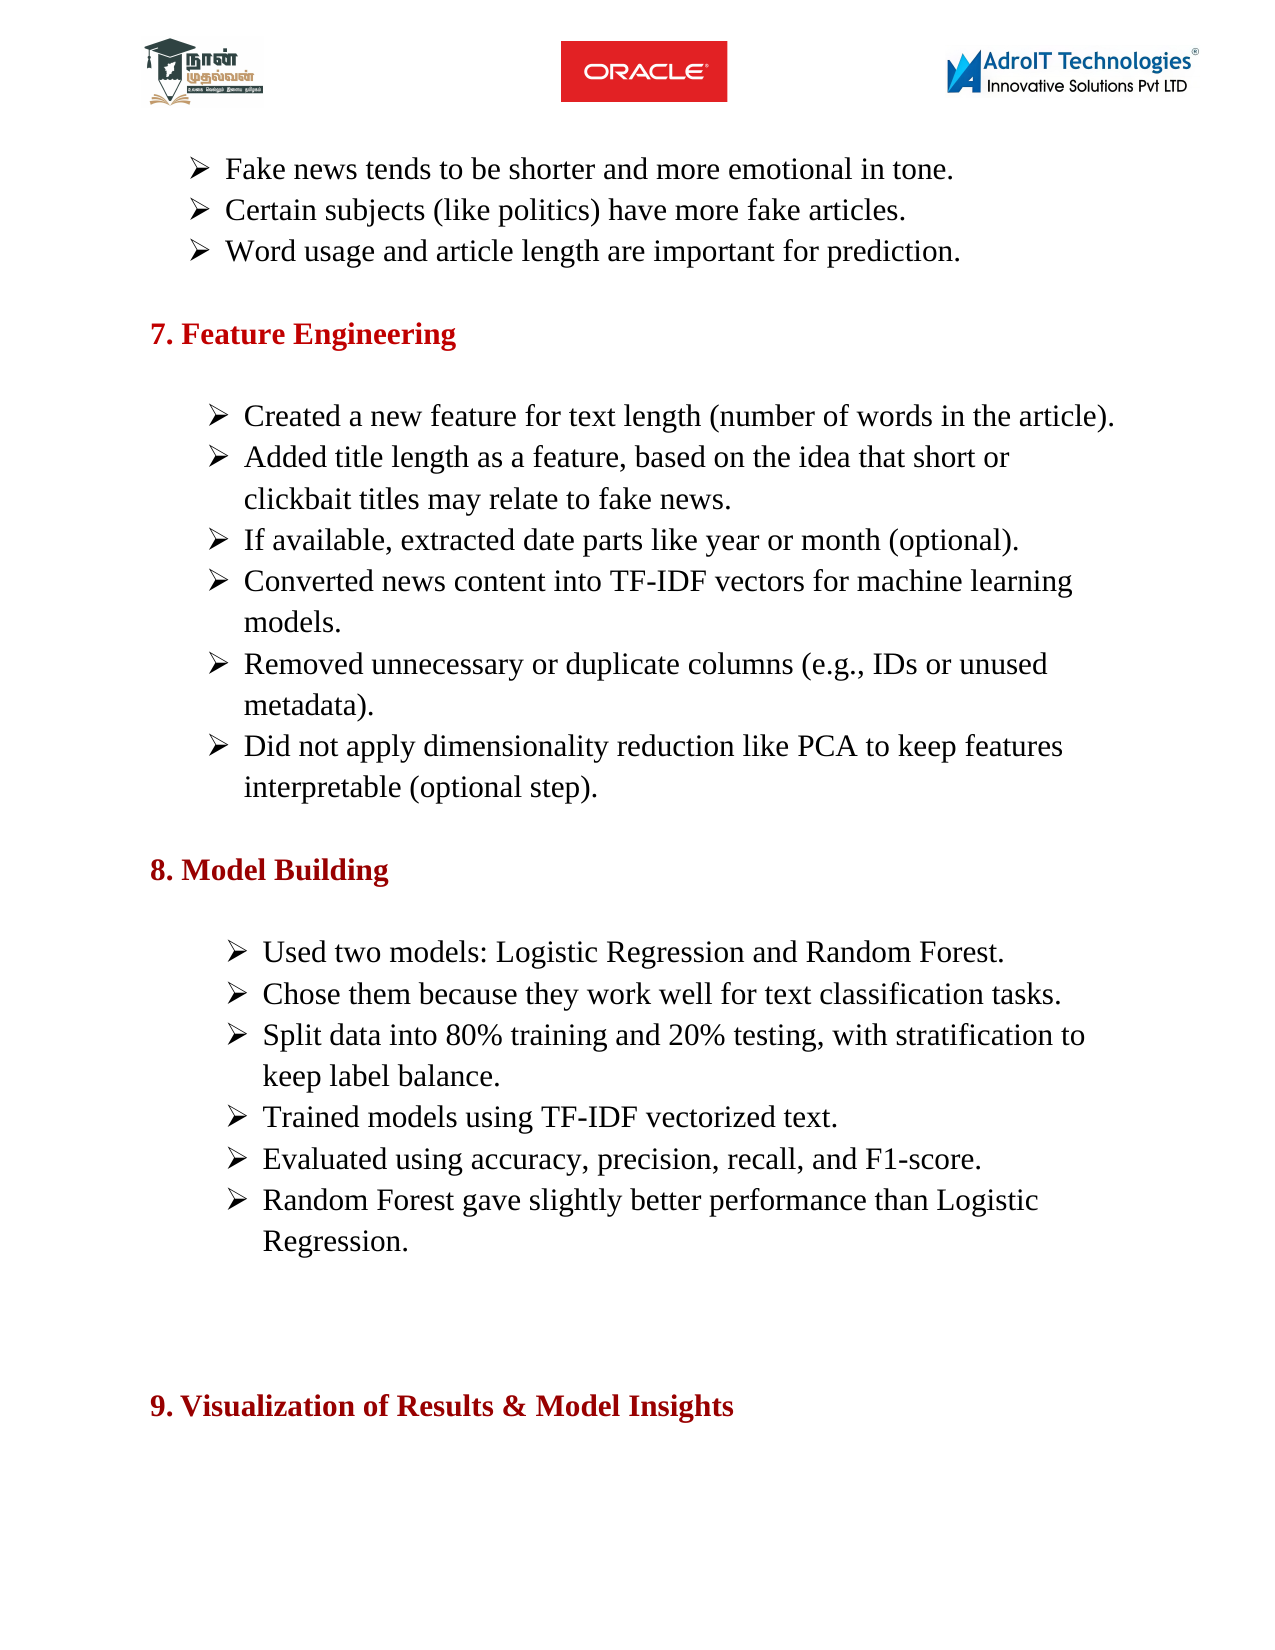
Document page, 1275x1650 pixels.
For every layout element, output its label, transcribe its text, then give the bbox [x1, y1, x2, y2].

list Fake news tends to be shorter and more emotional in tone. [187, 150, 1125, 186]
list Removed unnecessary or duplicate columns (e.g., IDs or unused metadata). [206, 645, 1125, 722]
text 7. Feature Engineering [150, 315, 1125, 351]
list Chose them because they work well for text classification tasks. [225, 975, 1125, 1011]
text 8. Model Building [150, 851, 1125, 887]
list If available, extracted date parts like year or month (optional). [206, 521, 1125, 557]
text 9. Visualization of Results & Model Insights [150, 1387, 1125, 1423]
list Random Forest gave slightly better performance than Logistic Regression. [225, 1181, 1125, 1258]
picture [140, 36, 265, 108]
picture [945, 45, 1201, 98]
list Converted news content into TF-IDF vectors for machine learning models. [206, 562, 1125, 640]
list Added title length as a feature, based on the idea that short or clickbait titles may relate to fake news. [206, 439, 1125, 516]
picture [561, 41, 728, 102]
list Word usage and article length are important for prediction. [187, 232, 1125, 268]
list Created a new feature for text length (number of words in the article). [206, 397, 1125, 433]
list Trained models using TF-IDF vectorized text. [225, 1099, 1125, 1135]
list Evaluated using accuracy, precision, recall, and F1-score. [225, 1140, 1125, 1176]
list Split data into 80% training and 20% testing, with stratification to keep label balance. [225, 1016, 1125, 1093]
list Used two models: Logistic Regression and Random Forest. [225, 934, 1125, 970]
list Did not apply dimensionality reduction like PCA to keep features interpretable (optional step). [206, 727, 1125, 805]
list Certain subjects (like politics) have more fake articles. [187, 191, 1125, 227]
